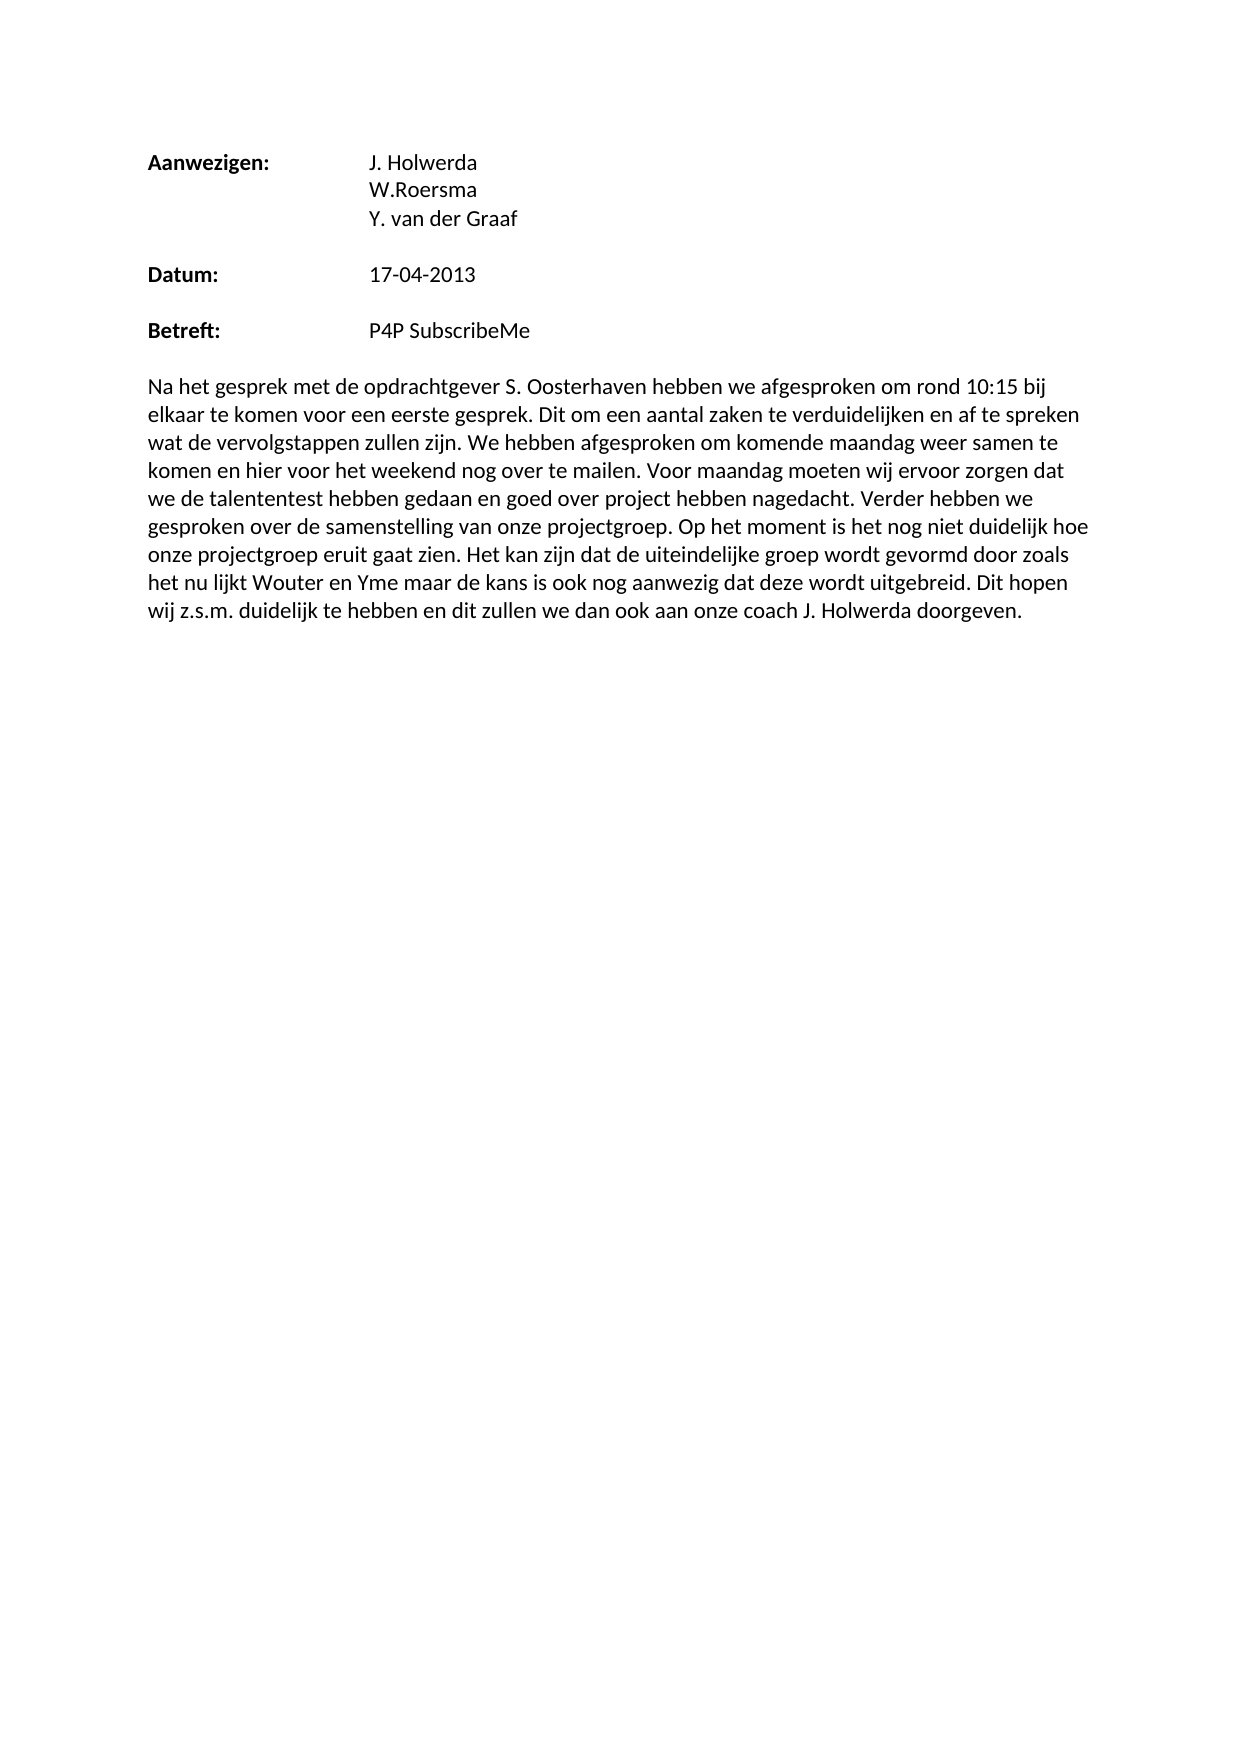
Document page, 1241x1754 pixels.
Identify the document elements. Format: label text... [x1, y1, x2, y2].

text Na het gesprek met de opdrachtgever S. Oosterhaven hebben we afgesproken om rond 10:15 bij elkaar te komen voor een eerste gesprek. Dit om een aantal zaken te verduidelijken en af te spreken wat de vervolgstappen zullen zijn. We hebben afgesproken om komende maandag weer samen te komen en hier voor het weekend nog over te mailen. Voor maandag moeten wij ervoor zorgen dat we de talententest hebben gedaan en goed over project hebben nagedacht. Verder hebben we gesproken over de samenstelling van onze projectgroep. Op het moment is het nog niet duidelijk hoe onze projectgroep eruit gaat zien. Het kan zijn dat de uiteindelijke groep wordt gevormd door zoals het nu lijkt Wouter en Yme maar de kans is ook nog aanwezig dat deze wordt uitgebreid. Dit hopen wij z.s.m. duidelijk te hebben en dit zullen we dan ook aan onze coach J. Holwerda doorgeven. [148, 372, 1093, 624]
text Datum: 17-04-2013 [148, 260, 1093, 288]
text Betreft: P4P SubscribeMe [148, 316, 1093, 344]
text Aanwezigen: J. Holwerda W.Roersma Y. van der Graaf [148, 148, 1093, 232]
